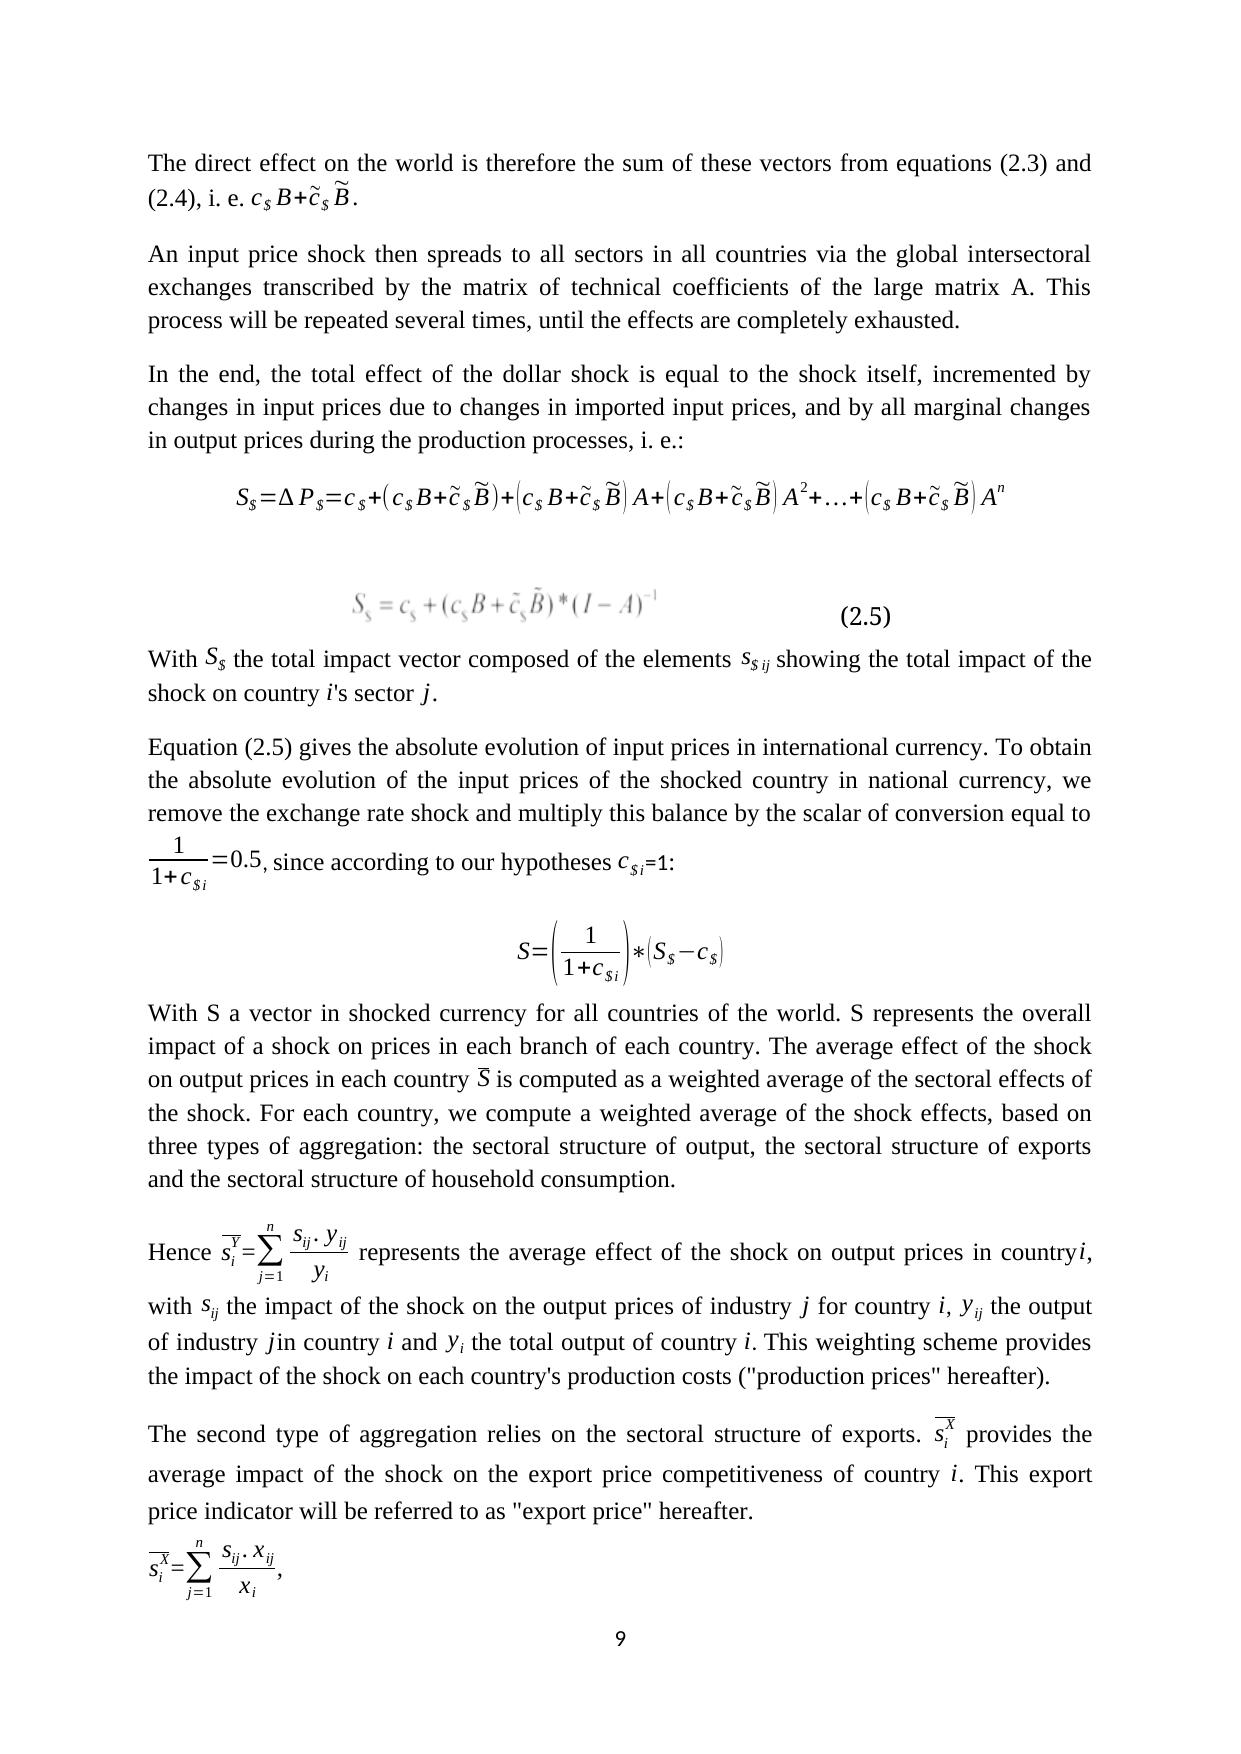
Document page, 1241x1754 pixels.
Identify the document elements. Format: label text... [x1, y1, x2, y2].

text =, [148, 1534, 1093, 1602]
text With the total impact vector composed of the elements showing the total impact of the shock on country 's sector . [148, 643, 1093, 707]
text The second type of aggregation relies on the sectoral structure of exports. provides the average impact of the shock on the export price competitiveness of country . This export price indicator will be referred to as "export price" hereafter. [148, 1415, 1093, 1525]
text The direct effect on the world is therefore the sum of these vectors from equations (2.3) and (2.4), i. e. [148, 148, 1093, 214]
text Equation (2.5) gives the absolute evolution of input prices in international currency. To obtain the absolute evolution of the input prices of the shocked country in national currency, we remove the exchange rate shock and multiply this balance by the scalar of conversion equal to , since according to our hypotheses =1: [148, 732, 1093, 894]
text With S a vector in shocked currency for all countries of the world. S represents the overall impact of a shock on prices in each branch of each country. The average effect of the shock on output prices in each country is computed as a weighted average of the sectoral effects of the shock. For each country, we compute a weighted average of the shock effects, based on three types of aggregation: the sectoral structure of output, the sectoral structure of exports and the sectoral structure of household consumption. [148, 998, 1093, 1192]
text (2.5) [148, 580, 1093, 632]
text Hence = represents the average effect of the shock on output prices in country, with the impact of the shock on the output prices of industry for country , the output of industry in country and the total output of country . This weighting scheme provides the impact of the shock on each country's production costs ("production prices" hereafter). [148, 1218, 1093, 1390]
text In the end, the total effect of the dollar shock is equal to the shock itself, incremented by changes in input prices due to changes in imported input prices, and by all marginal changes in output prices during the production processes, i. e.: [148, 359, 1093, 454]
